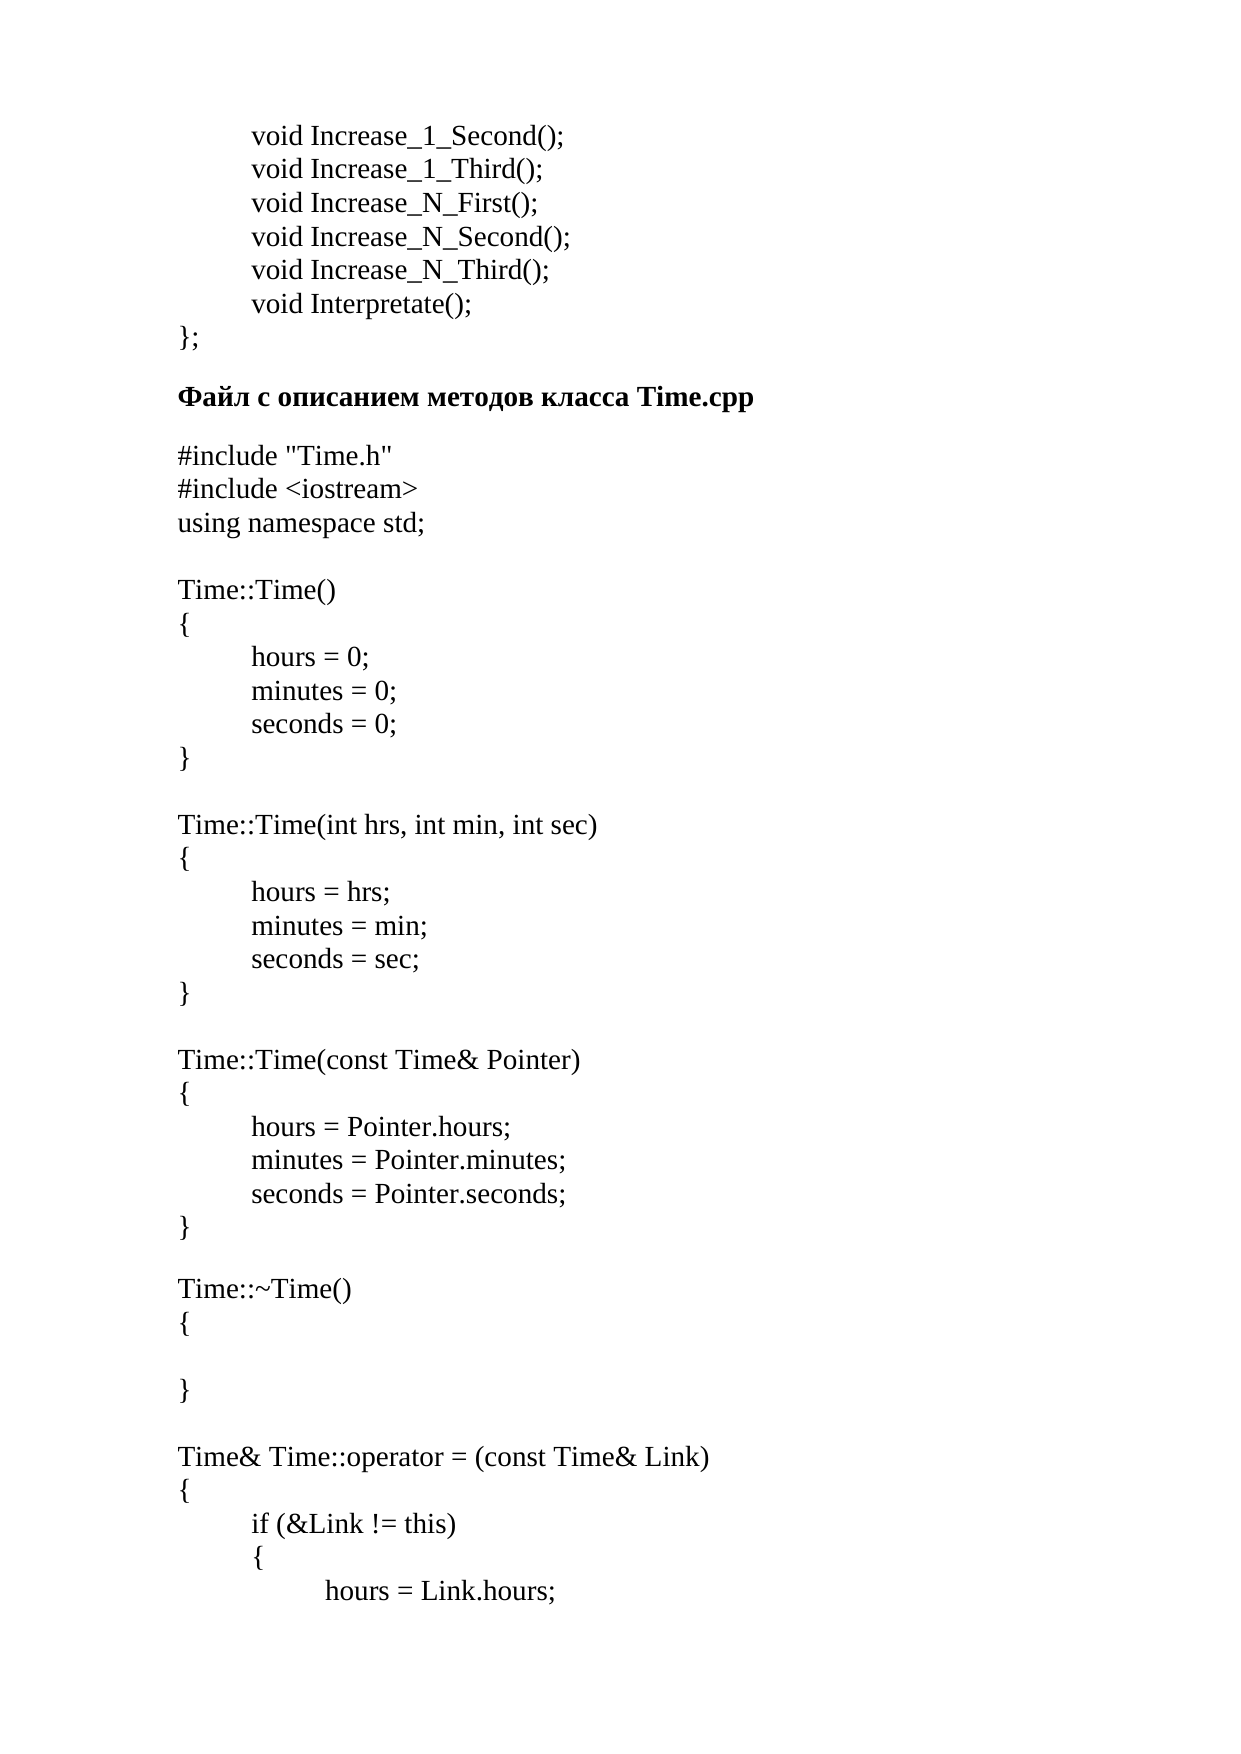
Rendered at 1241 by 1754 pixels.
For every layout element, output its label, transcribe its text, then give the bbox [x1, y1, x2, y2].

text if (&Link != this) [177, 1506, 1152, 1539]
text { [177, 1472, 1152, 1506]
text using namespace std; [177, 505, 1152, 539]
text #include <iostream> [177, 472, 1152, 505]
text { [177, 1305, 1152, 1338]
text minutes = Pointer.minutes; [177, 1142, 1152, 1176]
text Time::Time(const Time& Pointer) [177, 1042, 1152, 1075]
text Time& Time::operator = (const Time& Link) [177, 1439, 1152, 1472]
text void Increase_N_Second(); [177, 219, 1152, 252]
text seconds = sec; [177, 941, 1152, 975]
text Time::~Time() [177, 1271, 1152, 1305]
text } [177, 1372, 1152, 1405]
text minutes = 0; [177, 673, 1152, 706]
text void Increase_N_Third(); [177, 252, 1152, 286]
text { [177, 841, 1152, 874]
text { [177, 1539, 1152, 1573]
text hours = 0; [177, 639, 1152, 673]
text void Increase_1_Third(); [177, 152, 1152, 185]
text void Interpretate(); [177, 286, 1152, 319]
text Файл с описанием методов класса Time.cpp [177, 379, 1152, 412]
text hours = hrs; [177, 874, 1152, 908]
text void Increase_N_First(); [177, 185, 1152, 219]
text { [177, 606, 1152, 639]
text minutes = min; [177, 908, 1152, 941]
text hours = Pointer.hours; [177, 1109, 1152, 1142]
text #include "Time.h" [177, 438, 1152, 472]
text } [177, 1209, 1152, 1243]
text hours = Link.hours; [177, 1573, 1152, 1607]
text } [177, 740, 1152, 773]
text { [177, 1075, 1152, 1109]
text }; [177, 319, 1152, 353]
text Time::Time(int hrs, int min, int sec) [177, 807, 1152, 841]
text seconds = Pointer.seconds; [177, 1176, 1152, 1209]
text void Increase_1_Second(); [177, 118, 1152, 152]
text } [177, 975, 1152, 1008]
text Time::Time() [177, 572, 1152, 606]
text seconds = 0; [177, 706, 1152, 740]
